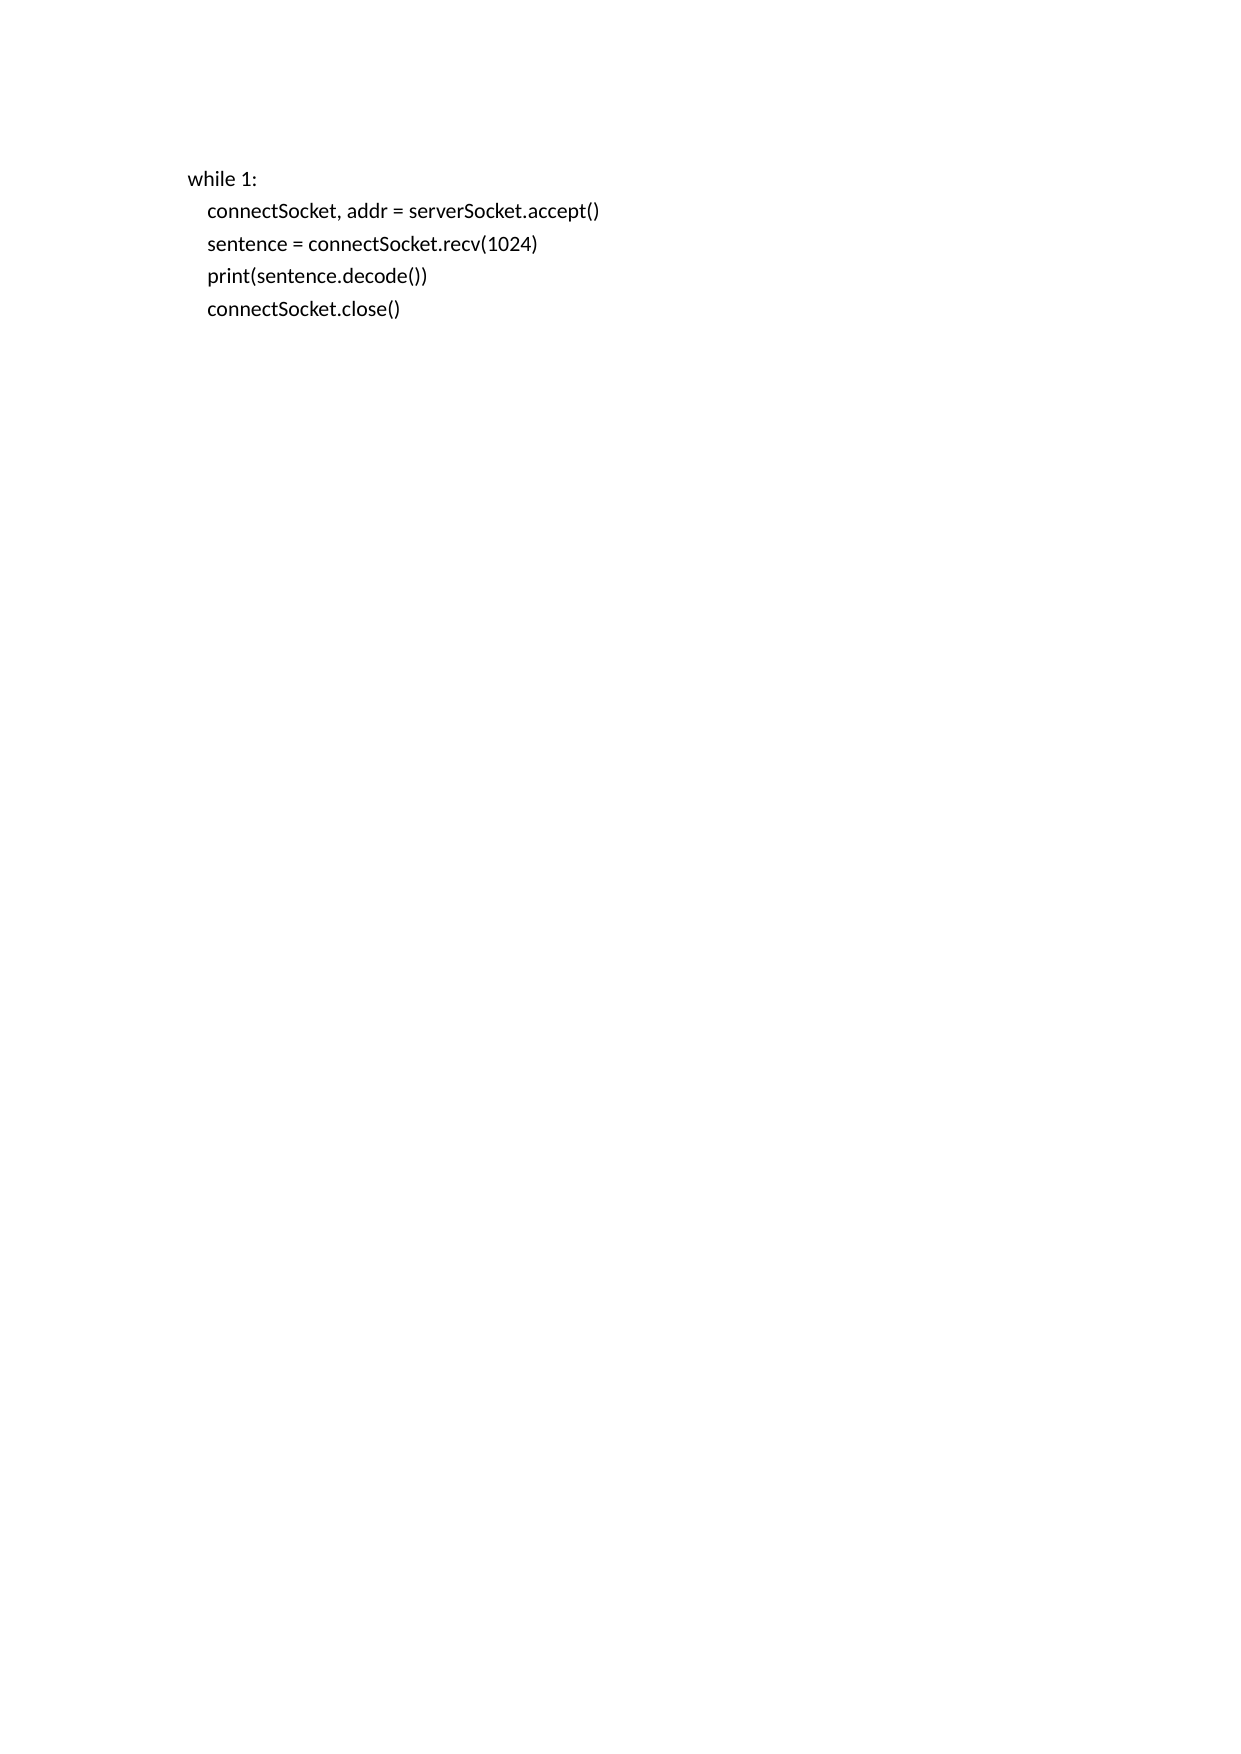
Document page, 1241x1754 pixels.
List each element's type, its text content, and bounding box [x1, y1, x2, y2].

text connectSocket, addr = serverSocket.accept() [187, 194, 1053, 227]
text while 1: [187, 162, 1053, 194]
text print(sentence.decode()) [187, 259, 1053, 292]
text sentence = connectSocket.recv(1024) [187, 227, 1053, 259]
text connectSocket.close() [187, 292, 1053, 324]
